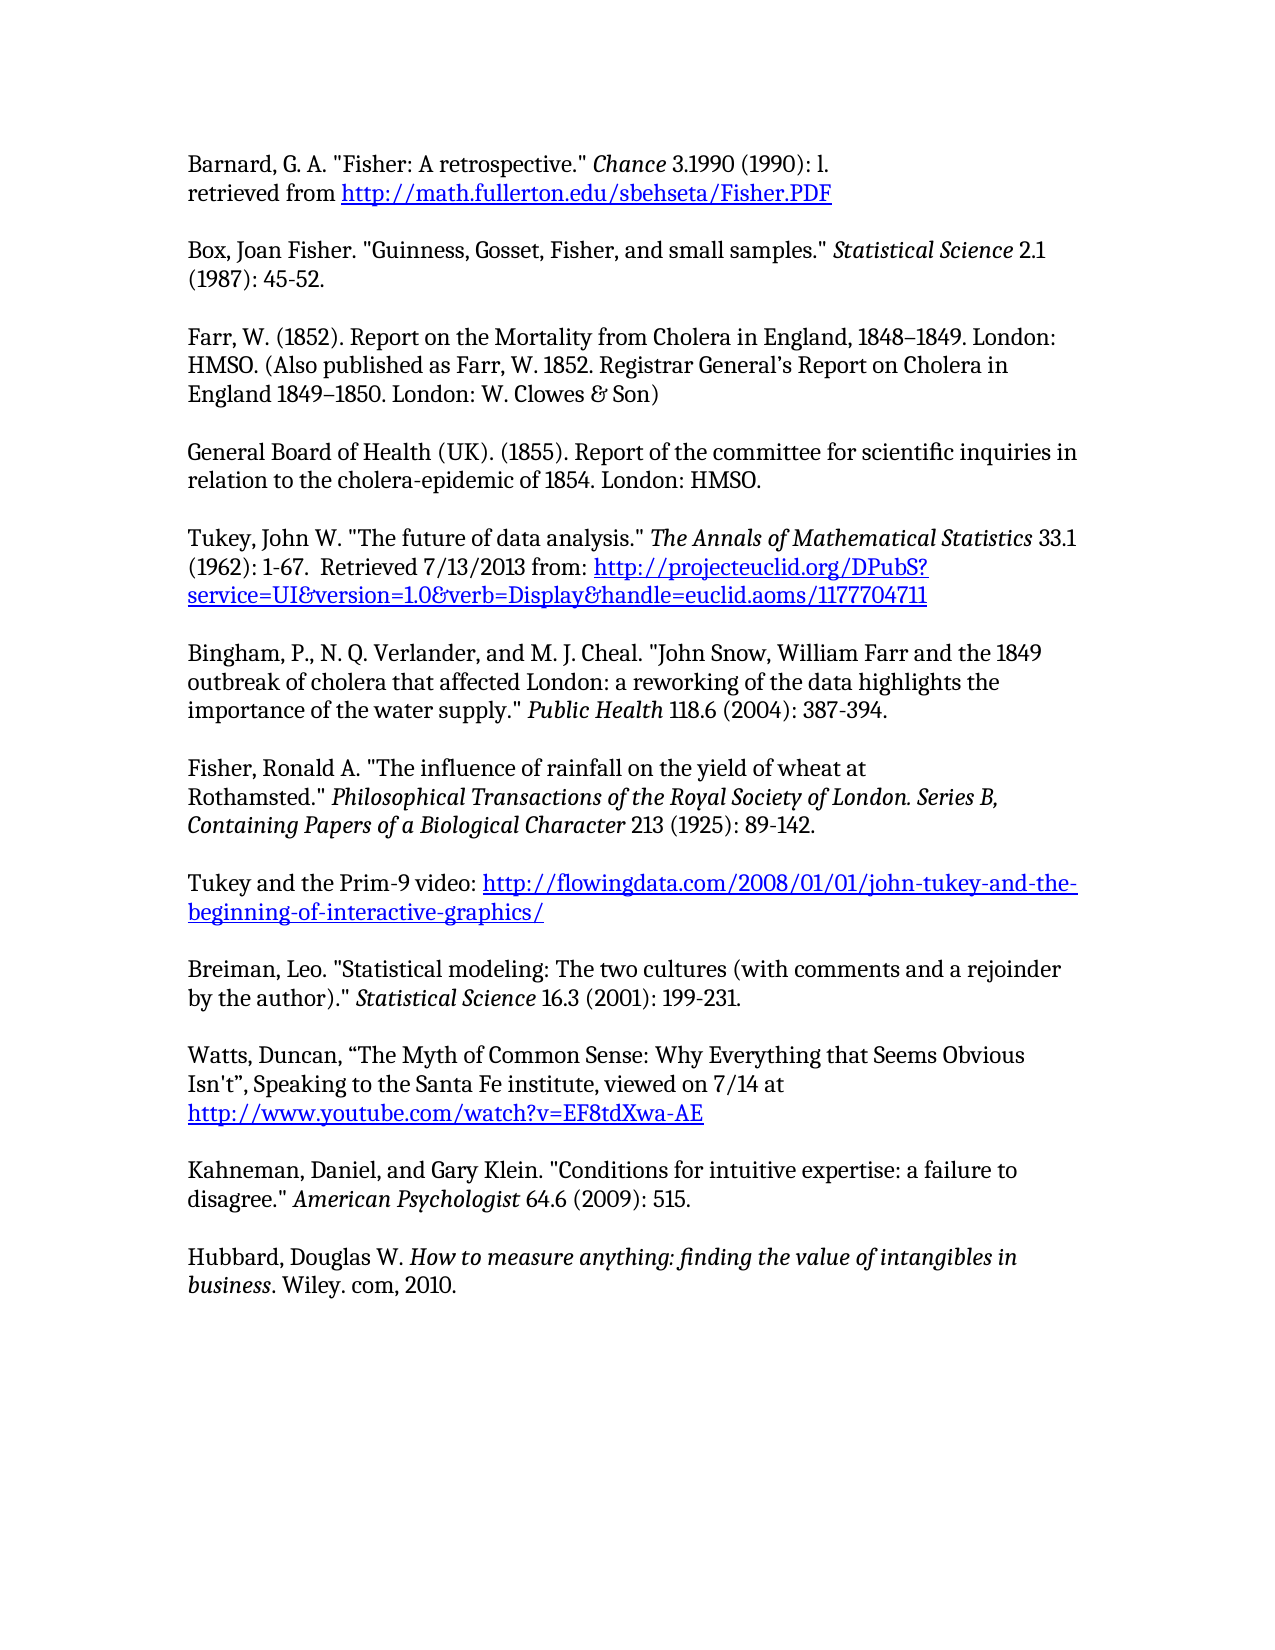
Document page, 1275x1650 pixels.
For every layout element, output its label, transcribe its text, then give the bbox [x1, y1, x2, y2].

text General Board of Health (UK). (1855). Report of the committee for scientiﬁc inquiries in relation to the cholera-epidemic of 1854. London: HMSO. [187, 437, 1087, 495]
text Kahneman, Daniel, and Gary Klein. "Conditions for intuitive expertise: a failure to disagree." American Psychologist 64.6 (2009): 515. [187, 1156, 1087, 1214]
text Fisher, Ronald A. "The influence of rainfall on the yield of wheat at Rothamsted." Philosophical Transactions of the Royal Society of London. Series B, Containing Papers of a Biological Character 213 (1925): 89-142. [187, 754, 1087, 840]
text Hubbard, Douglas W. How to measure anything: finding the value of intangibles in business. Wiley. com, 2010. [187, 1242, 1087, 1300]
text Watts, Duncan, “The Myth of Common Sense: Why Everything that Seems Obvious Isn't”, Speaking to the Santa Fe institute, viewed on 7/14 at http://www.youtube.com/watch?v=EF8tdXwa-AE [187, 1041, 1087, 1127]
text retrieved from http://math.fullerton.edu/sbehseta/Fisher.PDF [187, 179, 1087, 207]
text Bingham, P., N. Q. Verlander, and M. J. Cheal. "John Snow, William Farr and the 1849 outbreak of cholera that affected London: a reworking of the data highlights the importance of the water supply." Public Health 118.6 (2004): 387-394. [187, 639, 1087, 725]
text Box, Joan Fisher. "Guinness, Gosset, Fisher, and small samples." Statistical Science 2.1 (1987): 45-52. [187, 236, 1087, 294]
text Barnard, G. A. "Fisher: A retrospective." Chance 3.1990 (1990): l. [187, 150, 1087, 179]
text Farr, W. (1852). Report on the Mortality from Cholera in England, 1848–1849. London: HMSO. (Also published as Farr, W. 1852. Registrar General’s Report on Cholera in England 1849–1850. London: W. Clowes & Son) [187, 322, 1087, 409]
text Tukey, John W. "The future of data analysis." The Annals of Mathematical Statistics 33.1 (1962): 1-67. Retrieved 7/13/2013 from: http://projecteuclid.org/DPubS?service=UI&version=1.0&verb=Display&handle=euclid.aoms/1177704711 [187, 524, 1087, 610]
text Breiman, Leo. "Statistical modeling: The two cultures (with comments and a rejoinder by the author)." Statistical Science 16.3 (2001): 199-231. [187, 955, 1087, 1012]
text Tukey and the Prim-9 video: http://flowingdata.com/2008/01/01/john-tukey-and-the-beginning-of-interactive-graphics/ [187, 869, 1087, 926]
